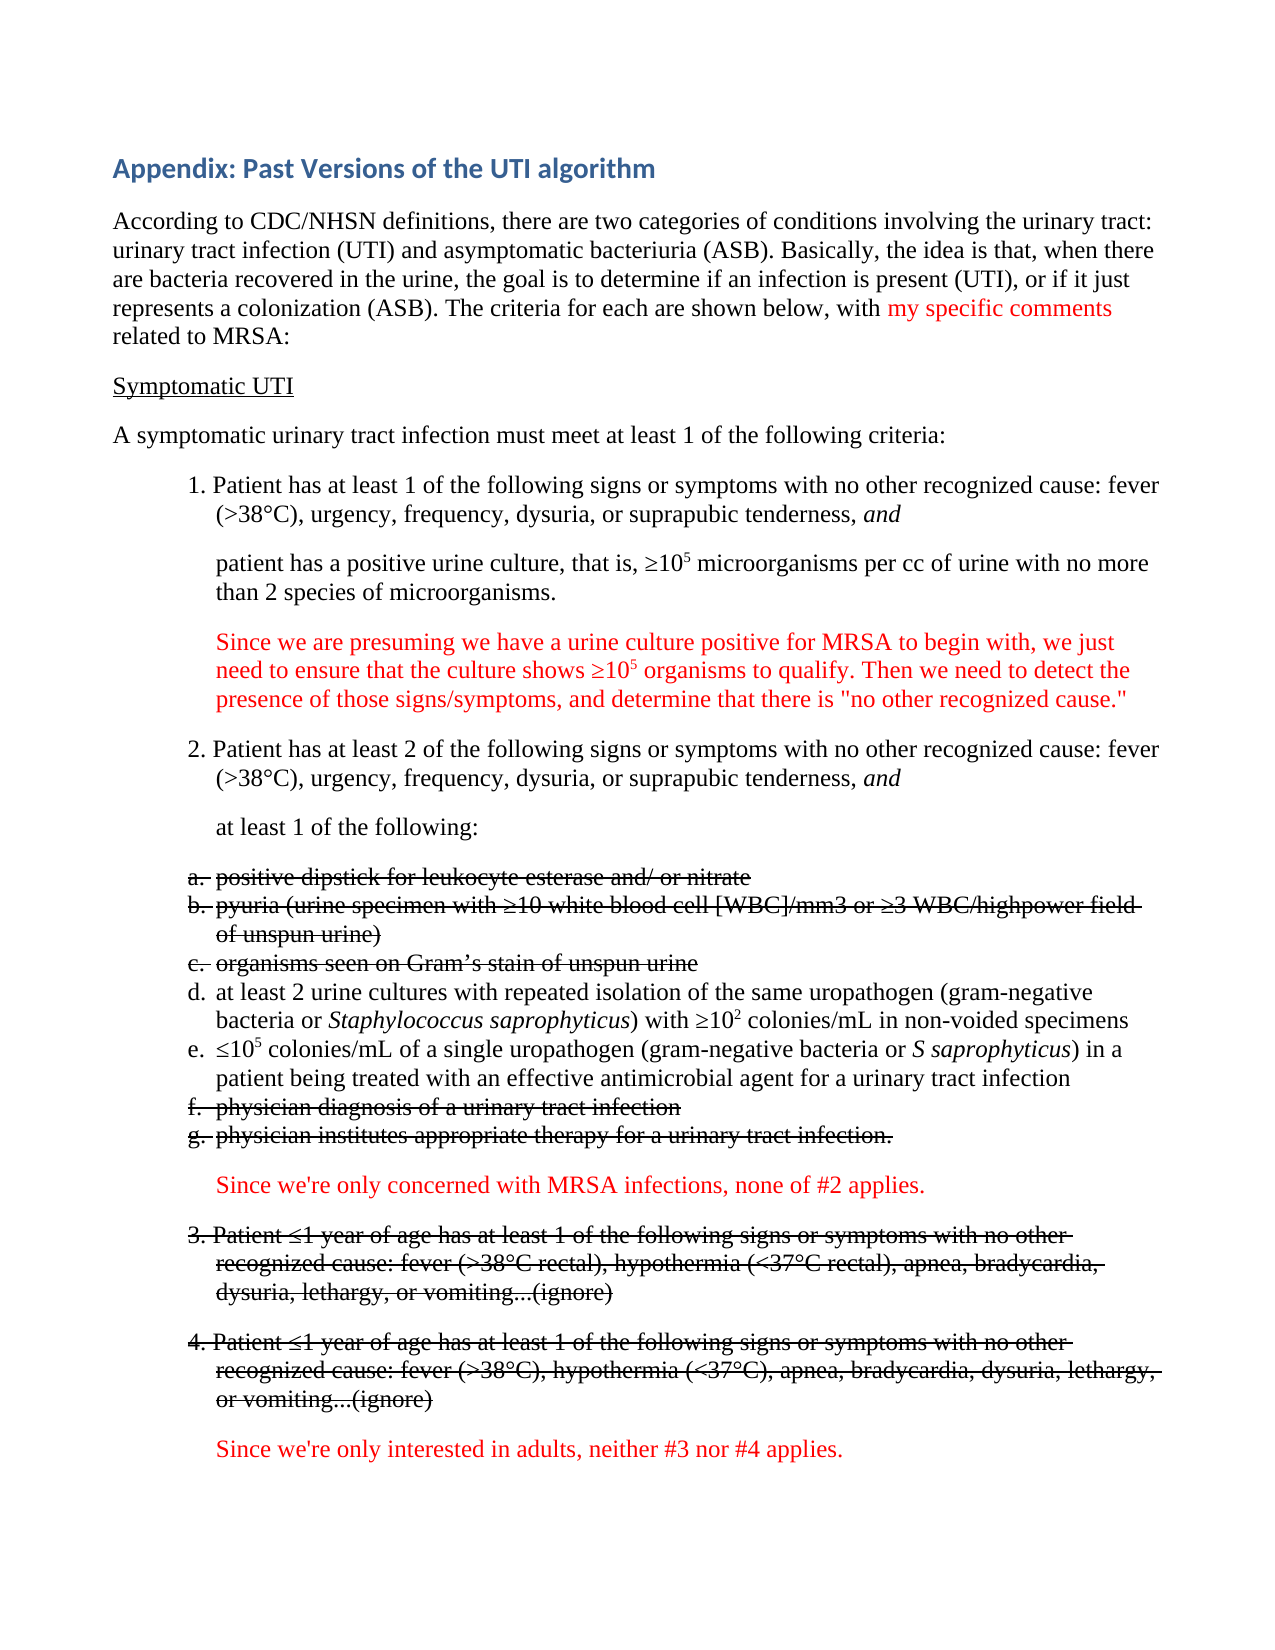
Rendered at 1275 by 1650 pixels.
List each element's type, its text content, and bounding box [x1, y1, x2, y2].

text Since we are presuming we have a urine culture positive for MRSA to begin with, we just need to ensure that the culture shows ≥105 organisms to qualify. Then we need to detect the presence of those signs/symptoms, and determine that there is "no other recognized cause." [187, 627, 1162, 713]
list positive dipstick for leukocyte esterase and/ or nitrate [187, 862, 1162, 891]
list physician diagnosis of a urinary tract infection [187, 1092, 1162, 1121]
text 3. Patient ≤1 year of age has at least 1 of the following signs or symptoms with no other recognized cause: fever (>38°C rectal), hypothermia (<37°C rectal), apnea, bradycardia, dysuria, lethargy, or vomiting...(ignore) [187, 1220, 1162, 1306]
text Since we're only interested in adults, neither #3 nor #4 applies. [187, 1434, 1162, 1463]
text Symptomatic UTI [112, 371, 1162, 400]
subtitle Appendix: Past Versions of the UTI algorithm [112, 150, 1162, 186]
text According to CDC/NHSN definitions, there are two categories of conditions involving the urinary tract: urinary tract infection (UTI) and asymptomatic bacteriuria (ASB). Basically, the idea is that, when there are bacteria recovered in the urine, the goal is to determine if an infection is present (UTI), or if it just represents a colonization (ASB). The criteria for each are shown below, with my specific comments related to MRSA: [112, 206, 1162, 350]
text A symptomatic urinary tract infection must meet at least 1 of the following criteria: [112, 421, 1162, 449]
list physician institutes appropriate therapy for a urinary tract infection. [187, 1121, 1162, 1149]
list at least 2 urine cultures with repeated isolation of the same uropathogen (gram-negative bacteria or Staphylococcus saprophyticus) with ≥102 colonies/mL in non-voided specimens [187, 977, 1162, 1034]
text 1. Patient has at least 1 of the following signs or symptoms with no other recognized cause: fever (>38°C), urgency, frequency, dysuria, or suprapubic tenderness, and [187, 470, 1162, 528]
text at least 1 of the following: [187, 812, 1162, 841]
text Since we're only concerned with MRSA infections, none of #2 applies. [187, 1170, 1162, 1199]
text patient has a positive urine culture, that is, ≥105 microorganisms per cc of urine with no more than 2 species of microorganisms. [187, 548, 1162, 606]
text 4. Patient ≤1 year of age has at least 1 of the following signs or symptoms with no other recognized cause: fever (>38°C), hypothermia (<37°C), apnea, bradycardia, dysuria, lethargy, or vomiting...(ignore) [187, 1327, 1162, 1413]
list organisms seen on Gram’s stain of unspun urine [187, 948, 1162, 977]
list pyuria (urine specimen with ≥10 white blood cell [WBC]/mm3 or ≥3 WBC/highpower field of unspun urine) [187, 891, 1162, 948]
text 2. Patient has at least 2 of the following signs or symptoms with no other recognized cause: fever (>38°C), urgency, frequency, dysuria, or suprapubic tenderness, and [187, 734, 1162, 791]
list ≤105 colonies/mL of a single uropathogen (gram-negative bacteria or S saprophyticus) in a patient being treated with an effective antimicrobial agent for a urinary tract infection [187, 1034, 1162, 1092]
